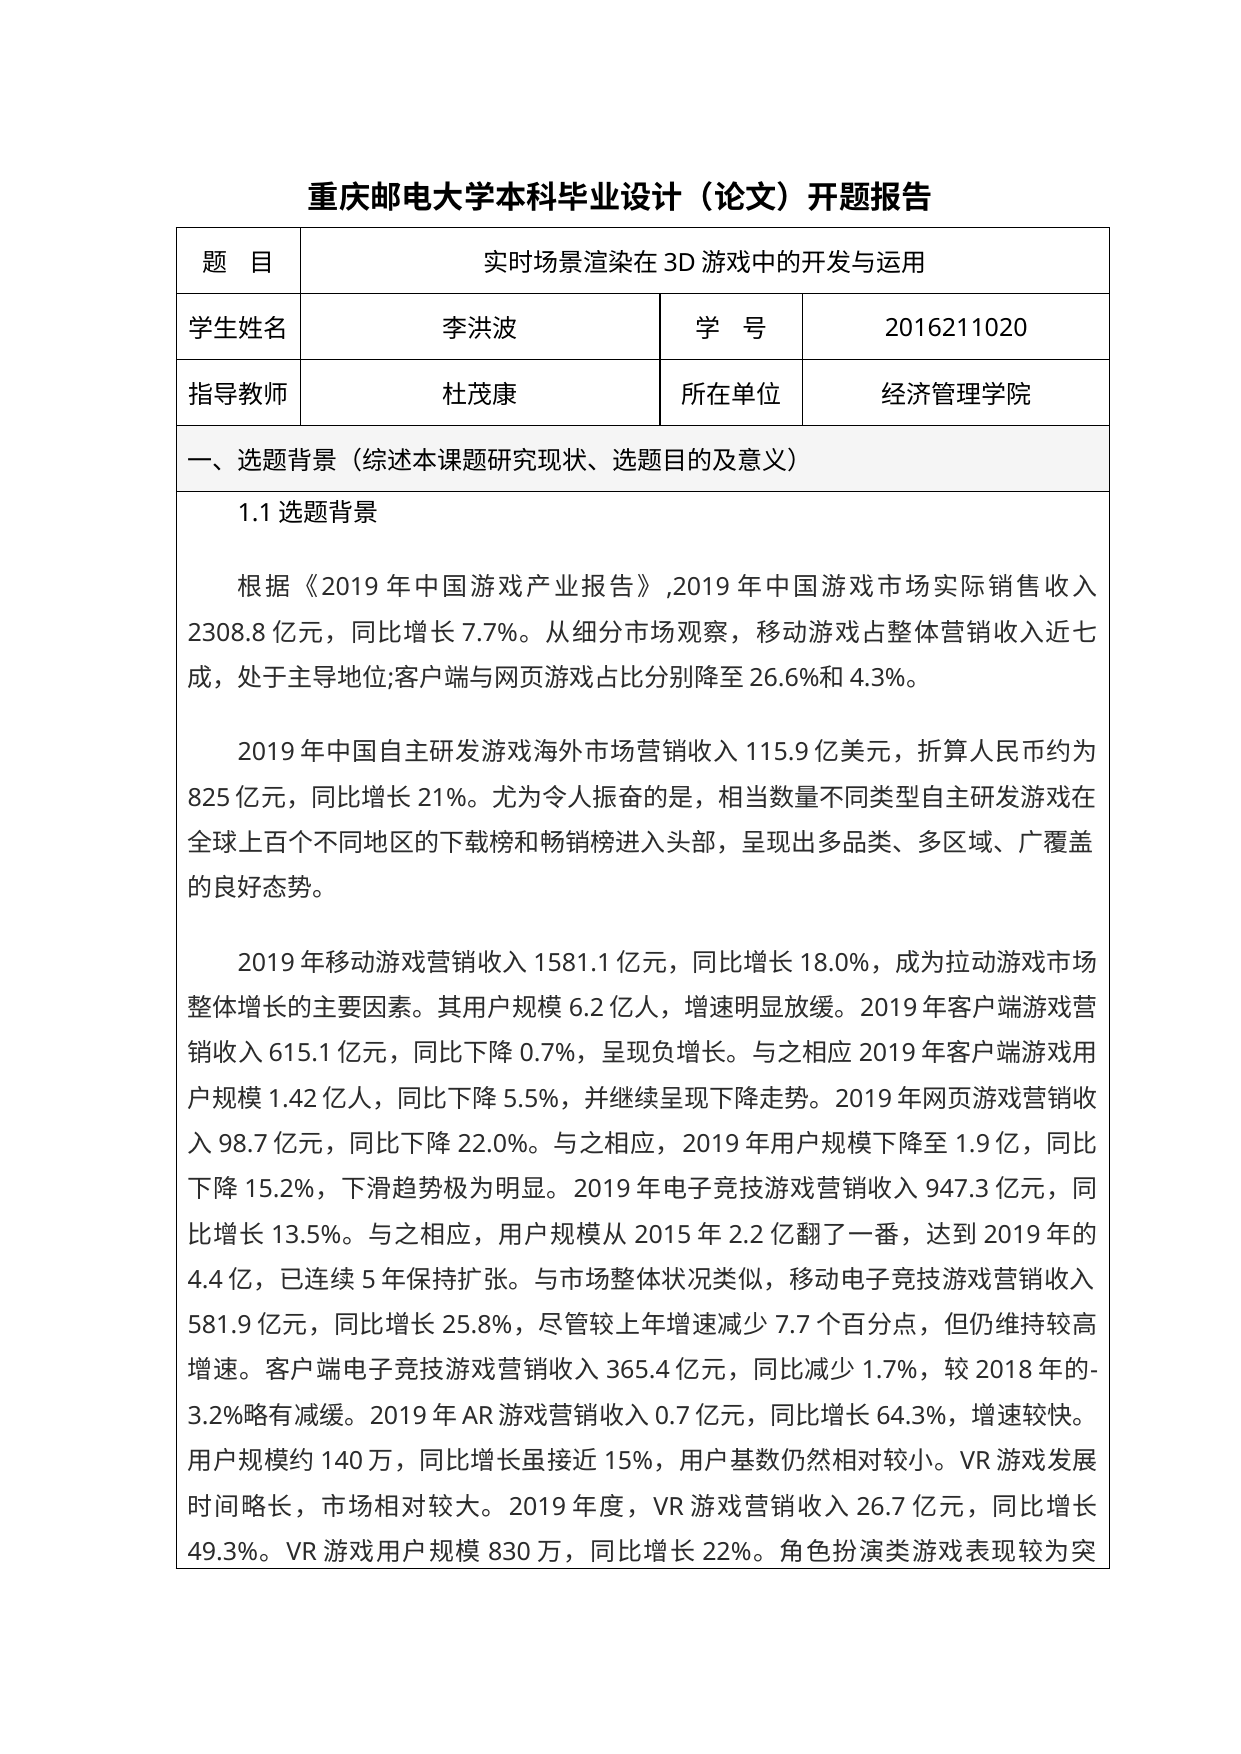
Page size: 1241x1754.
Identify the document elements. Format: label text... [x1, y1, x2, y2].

table_cell 学生姓名 [177, 294, 300, 359]
text 重庆邮电大学本科毕业设计（论文）开题报告 [187, 162, 1053, 227]
table_cell 经济管理学院 [803, 360, 1109, 425]
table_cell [177, 492, 1109, 1567]
table_cell 杜茂康 [301, 360, 659, 425]
table_cell 2016211020 [803, 294, 1109, 359]
table_cell 指导教师 [177, 360, 300, 425]
table_cell 学 号 [661, 294, 802, 359]
table_header 实时场景渲染在3D游戏中的开发与运用 [301, 228, 1109, 293]
table_cell 所在单位 [661, 360, 802, 425]
table_cell 李洪波 [301, 294, 659, 359]
table_header 题 目 [177, 228, 300, 293]
table_cell 一、选题背景（综述本课题研究现状、选题目的及意义） [177, 426, 1109, 491]
